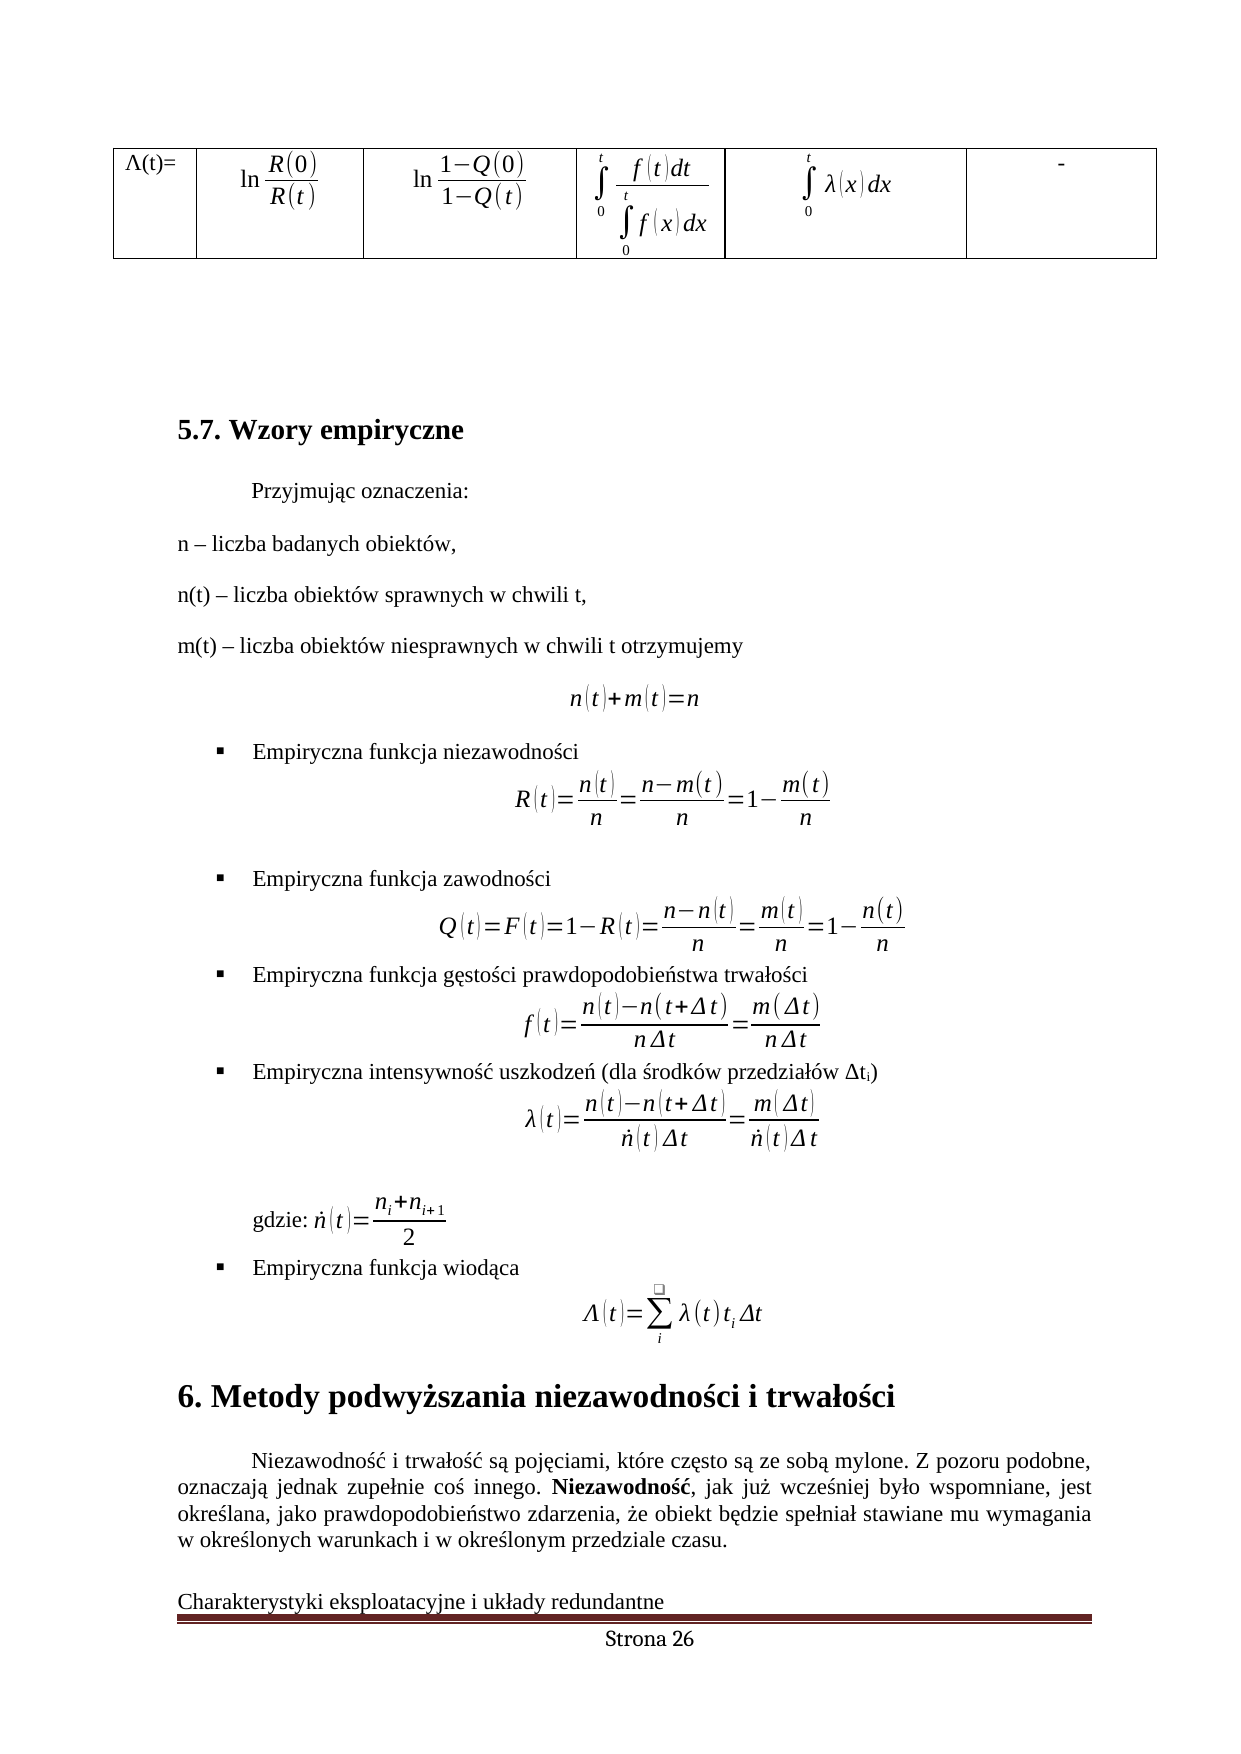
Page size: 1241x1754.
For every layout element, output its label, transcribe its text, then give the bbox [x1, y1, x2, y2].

table_cell [726, 149, 966, 258]
text n(t) – liczba obiektów sprawnych w chwili t, [177, 581, 1092, 607]
table_cell [364, 149, 576, 258]
subtitle 5.7. Wzory empiryczne [177, 412, 1092, 446]
table_cell [577, 149, 724, 258]
list Empiryczna intensywność uszkodzeń (dla środków przedziałów Δti) [215, 1058, 1092, 1084]
text Przyjmując oznaczenia: [177, 477, 1092, 503]
text n – liczba badanych obiektów, [177, 530, 1092, 556]
list gdzie: [252, 1187, 1092, 1250]
table_cell Λ(t)= [114, 149, 196, 258]
text Niezawodność i trwałość są pojęciami, które często są ze sobą mylone. Z pozoru podobne, oznaczają jednak zupełnie coś innego. Niezawodność, jak już wcześniej było wspomniane, jest określana, jako prawdopodobieństwo zdarzenia, że obiekt będzie spełniał stawiane mu wymagania w określonych warunkach i w określonym przedziale czasu. [177, 1447, 1092, 1552]
list Empiryczna funkcja zawodności [215, 865, 1092, 891]
list Empiryczna funkcja gęstości prawdopodobieństwa trwałości [215, 961, 1092, 988]
table_cell [197, 149, 363, 258]
text m(t) – liczba obiektów niesprawnych w chwili t otrzymujemy [177, 632, 1092, 658]
list Empiryczna funkcja wiodąca [215, 1254, 1092, 1280]
subtitle 6. Metody podwyższania niezawodności i trwałości [177, 1377, 1092, 1415]
list Empiryczna funkcja niezawodności [215, 738, 1092, 765]
table_cell - [967, 149, 1156, 258]
